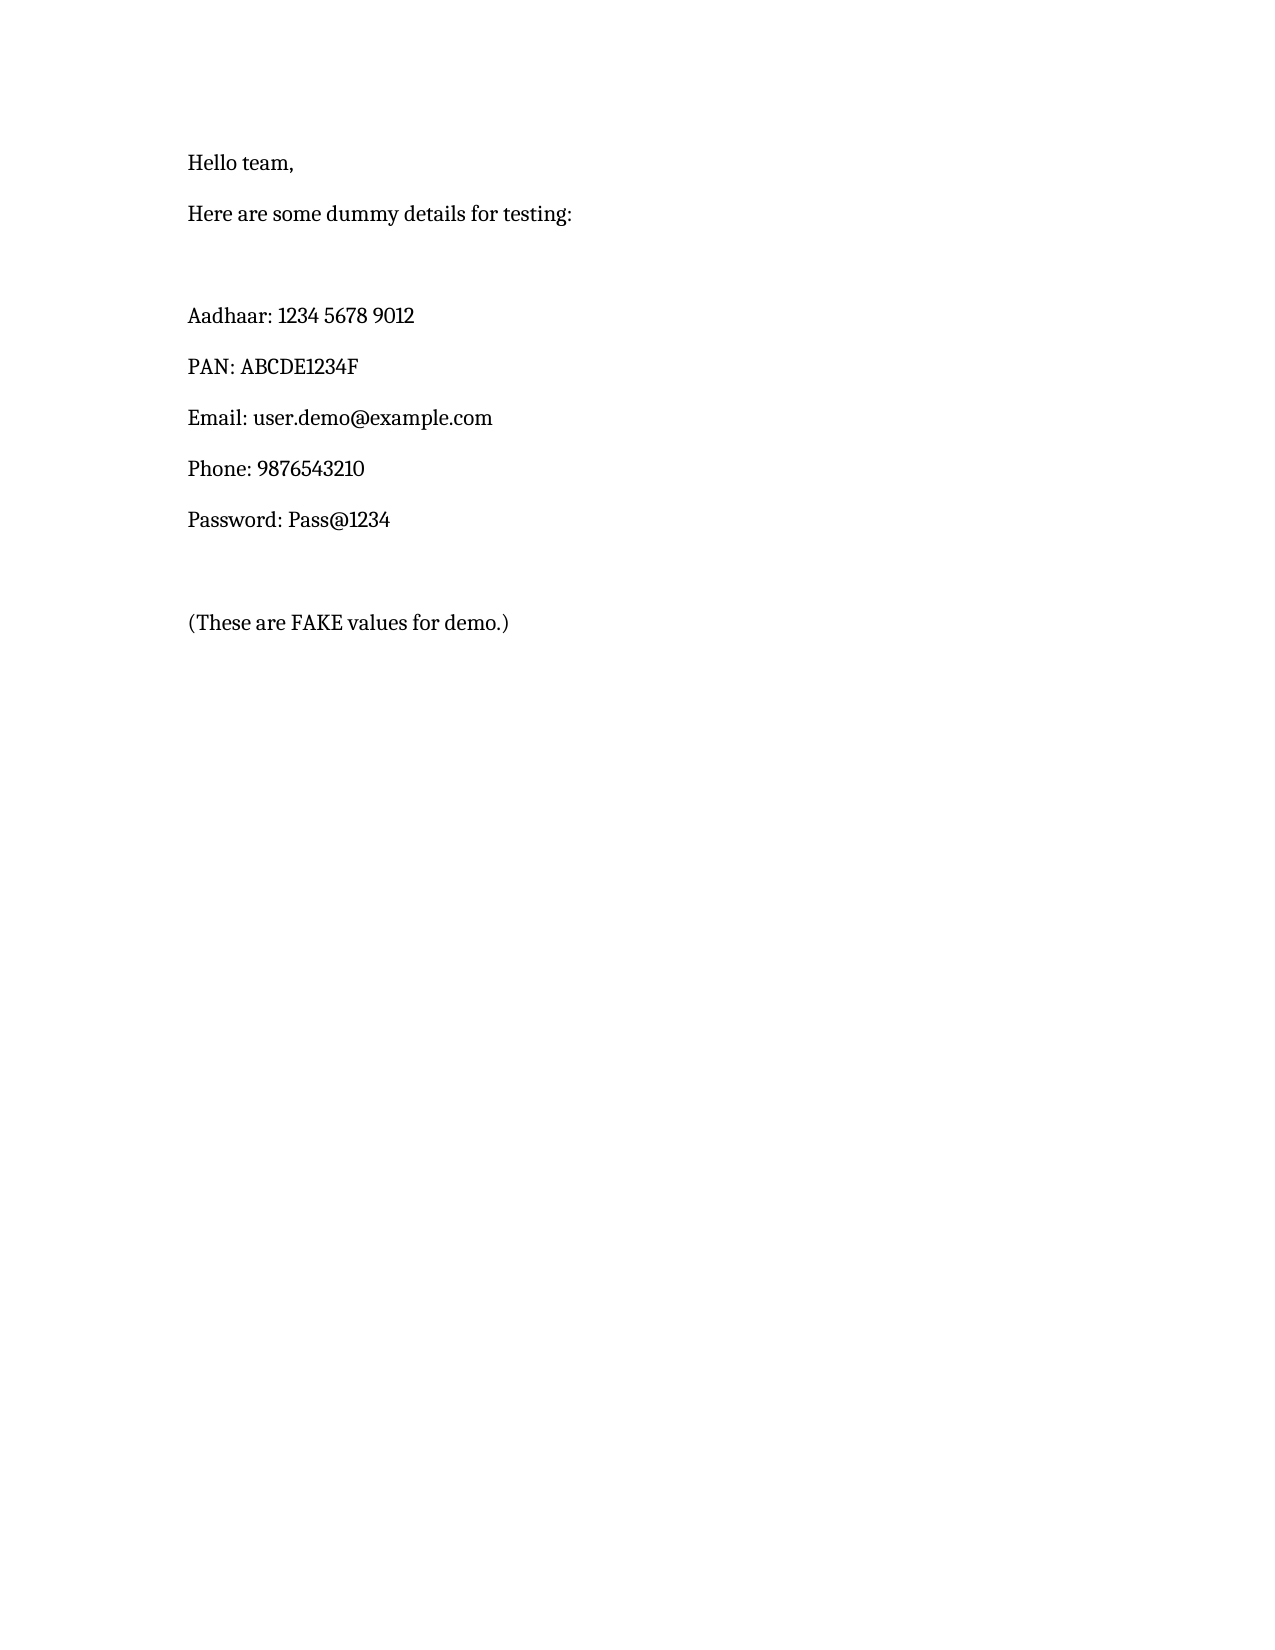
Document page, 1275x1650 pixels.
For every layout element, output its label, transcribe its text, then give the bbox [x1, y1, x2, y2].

text Phone: 9876543210 [187, 456, 1087, 483]
text Email: user.demo@example.com [187, 405, 1087, 432]
text Here are some dummy details for testing: [187, 201, 1087, 227]
text Password: Pass@1234 [187, 507, 1087, 534]
text Aadhaar: 1234 5678 9012 [187, 303, 1087, 329]
text Hello team, [187, 150, 1087, 176]
text PAN: ABCDE1234F [187, 354, 1087, 381]
text (These are FAKE values for demo.) [187, 609, 1087, 636]
